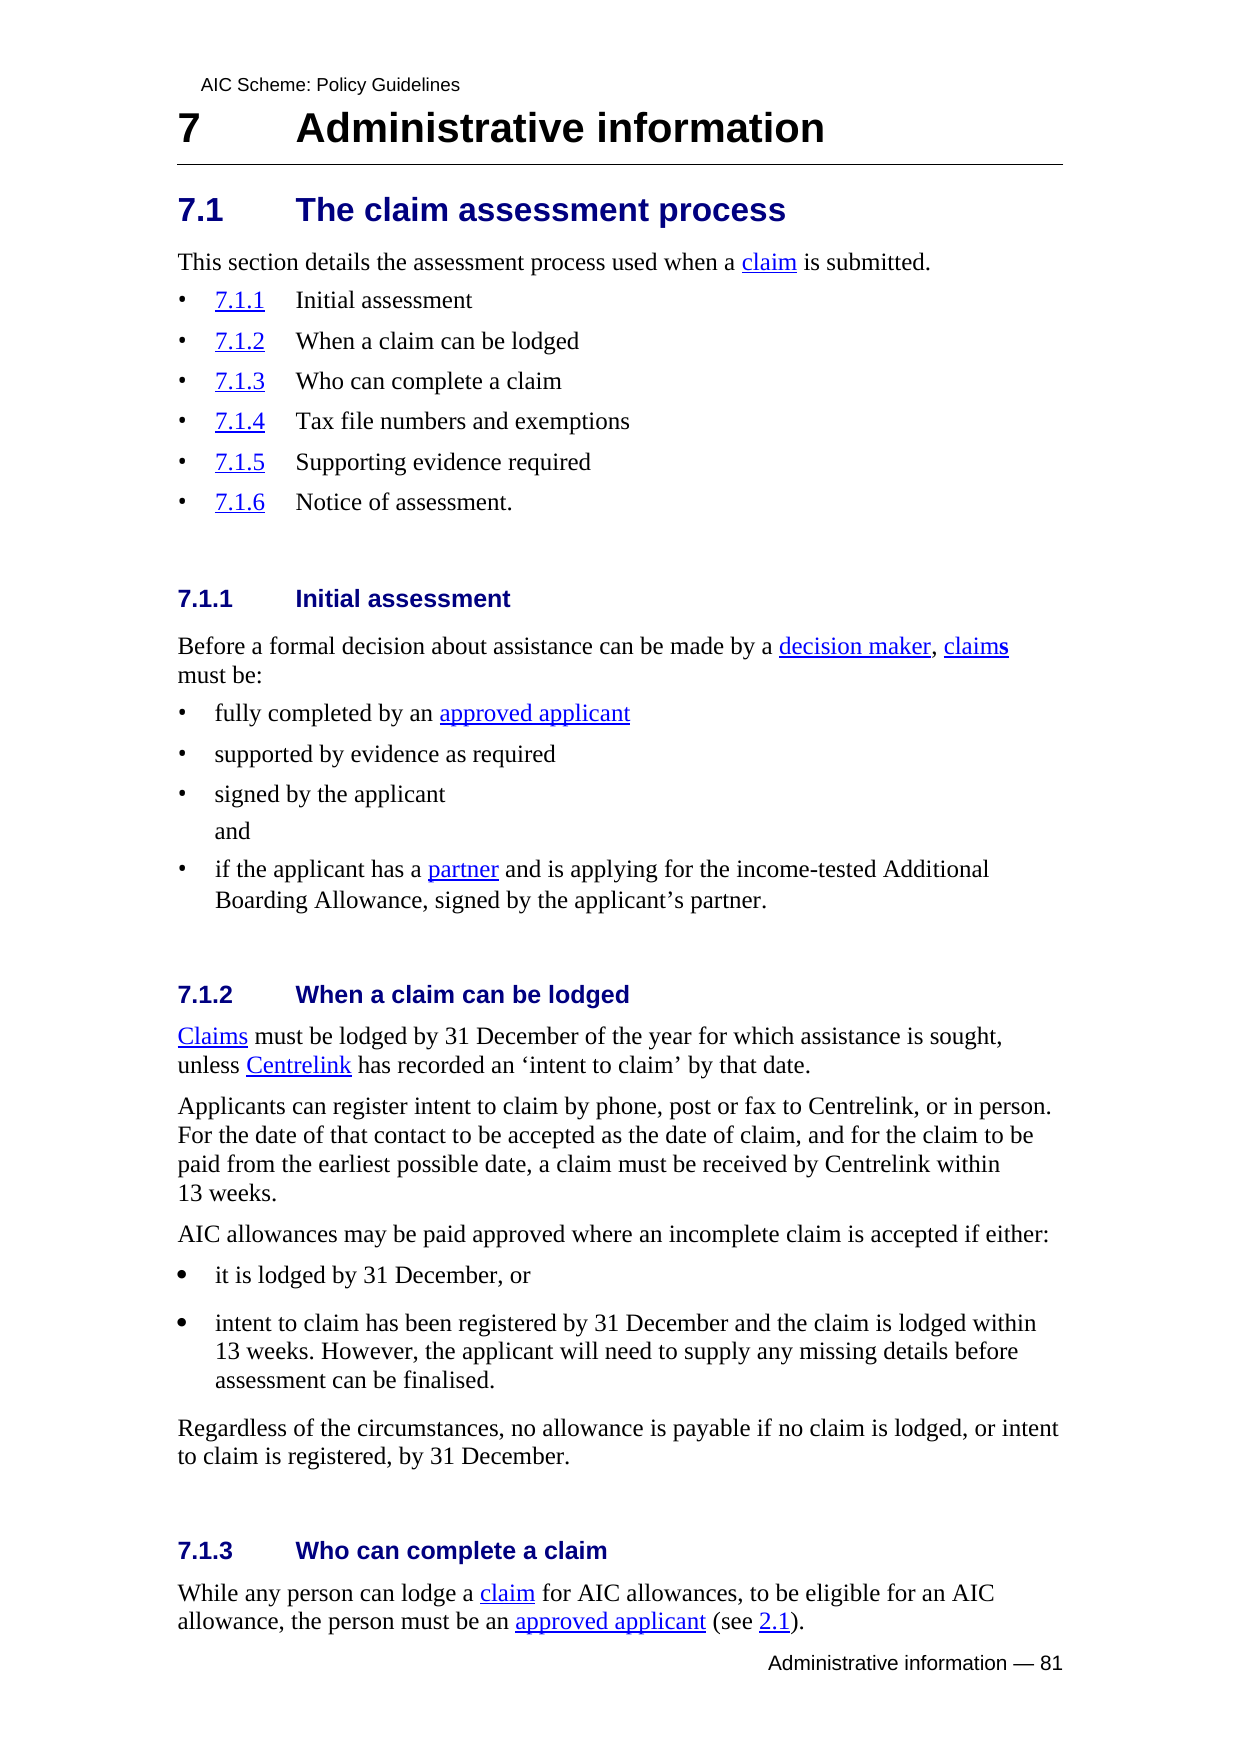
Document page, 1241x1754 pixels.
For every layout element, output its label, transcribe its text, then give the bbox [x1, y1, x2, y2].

subtitle 7.1.3 Who can complete a claim [177, 1536, 1063, 1565]
text While any person can lodge a claim for AIC allowances to be eligible for an AIC allowance the person must be an approved applicant (see 2.1). [177, 1578, 1063, 1635]
list and [177, 816, 1063, 845]
text AIC allowances may be paid approved where an incomplete claim accepted if either: [177, 1219, 1063, 1248]
text Th section details the assessment process used when a claim submitted. [177, 247, 1063, 276]
text Regardless of the circumstances, no allowance payable if no claim lodged, or intent to claim regtered, by 31 December. [177, 1413, 1063, 1470]
subtitle 7.1 The claim assessment process [177, 190, 1063, 228]
text if the applicant has a partner and applying for the income-tested Additional Boarding Allowance signed by the applicant’s partner. [177, 851, 1063, 914]
text signed by the applicant [177, 776, 1063, 810]
list intent to claim has been regtered by 31 December and the claim lodged within 13 weeks. However, the applicant will need to supply any msing details before assessment can be finaled. [177, 1308, 1063, 1394]
text fully completed by an approved applicant [177, 695, 1063, 729]
text 7.1.5 Supporting evidence required [177, 443, 1063, 477]
text 7.1.3 Who can complete a claim [177, 363, 1063, 397]
subtitle 7.1.1 Initial assessment [177, 584, 1063, 613]
text 7.1.6 Notice of assessment. [177, 483, 1063, 518]
text Before a formal decion about asstance can be made by a decision maker, claims must be: [177, 631, 1063, 689]
subtitle 7.1.2 When a claim can be lodged [177, 980, 1063, 1009]
text 7.1.4 Tax file numbers and exemptions [177, 403, 1063, 437]
text Claims must be lodged by 31 December of the year for which asstance sought, unless Centrelink has recorded an ‘intent to claim’ by that date. [177, 1021, 1063, 1079]
text 7.1.2 When a claim can be lodged [177, 322, 1063, 356]
subtitle 7 Admintrative information [177, 103, 1063, 164]
text Applicants can regter intent to claim by phone, post or fax to Centrelink, or in person. For the date of that contact to be accepted as the date of claim, and for the claim to be paid from the earliest possible date, a claim must be received by Centrelink within 13 weeks. [177, 1091, 1063, 1206]
text supported by evidence as required [177, 735, 1063, 769]
list it lodged by 31 December, or [177, 1260, 1063, 1289]
text 7.1.1 Initial assessment [177, 282, 1063, 316]
